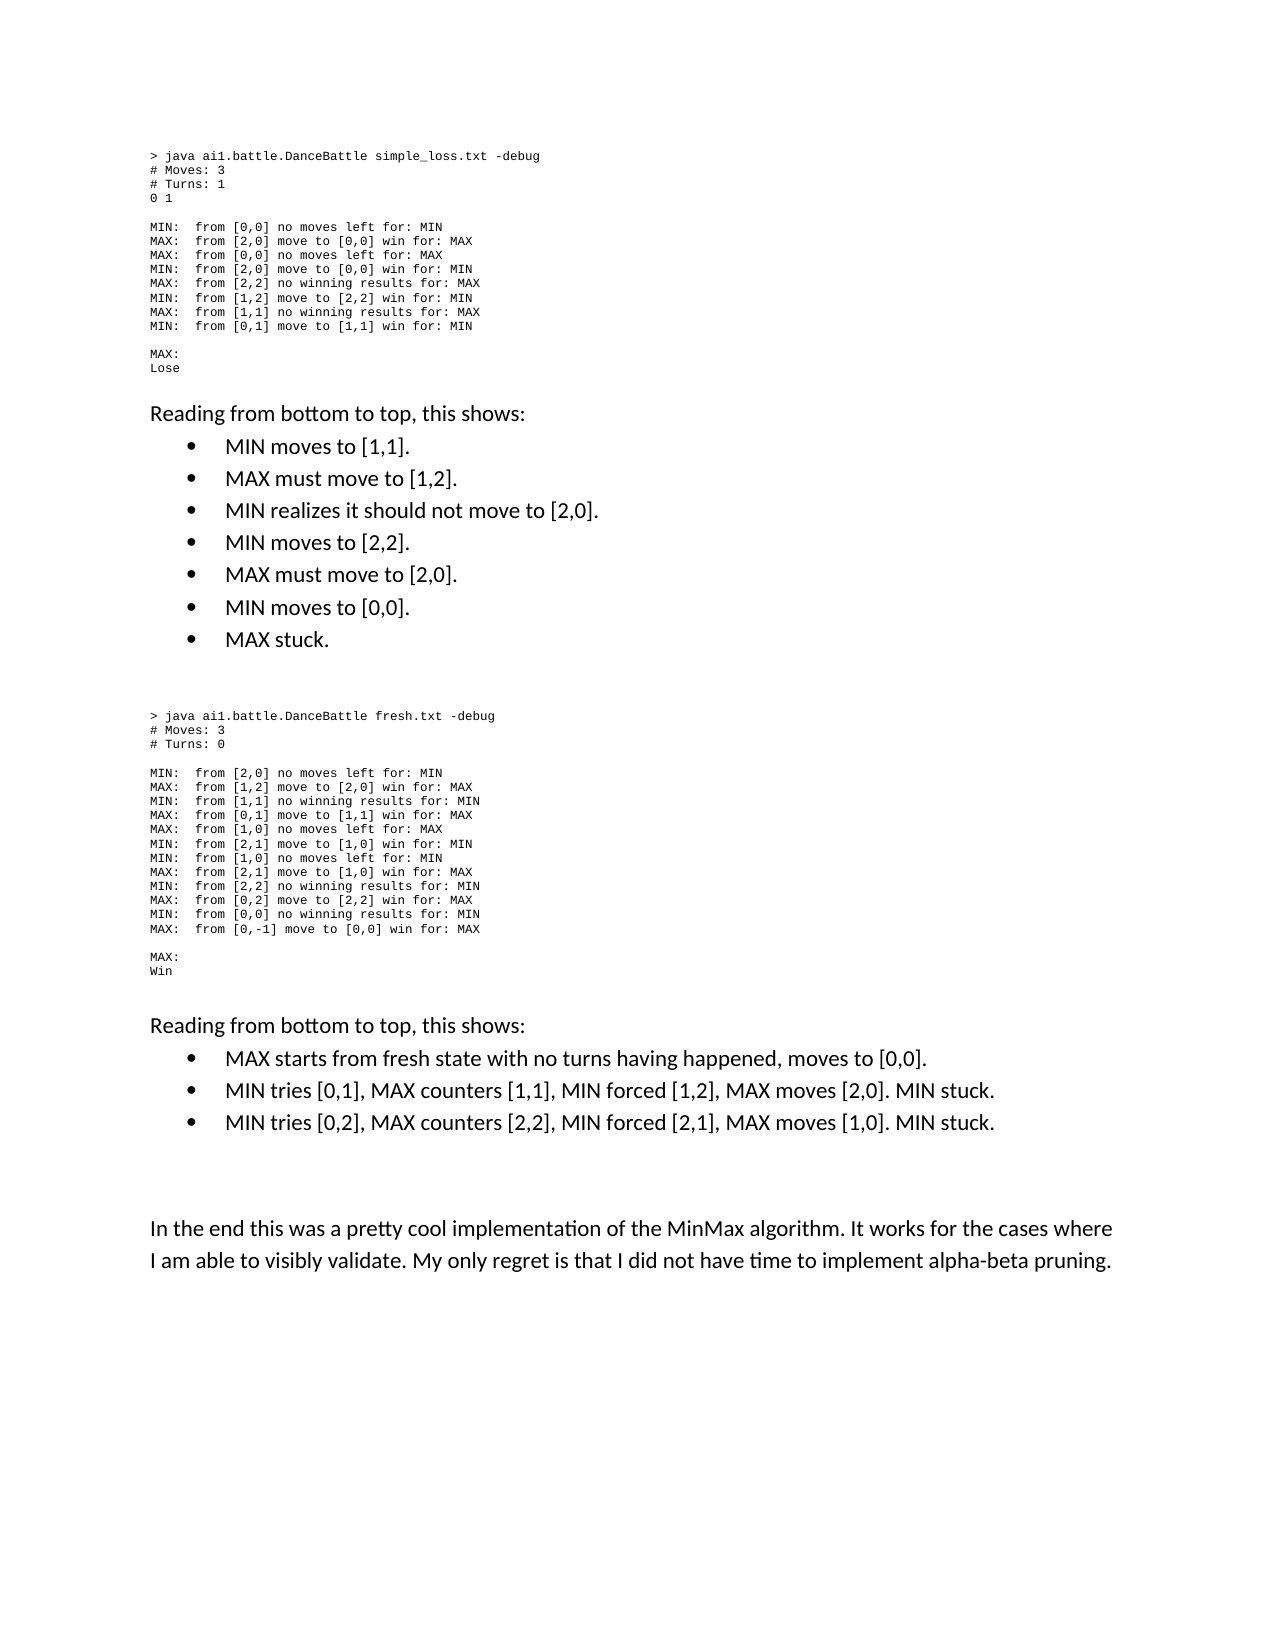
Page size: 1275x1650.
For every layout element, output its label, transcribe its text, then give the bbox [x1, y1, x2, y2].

text # Moves: 3 [150, 164, 1125, 178]
text > java ai1.battle.DanceBattle fresh.txt -debug [150, 710, 1125, 724]
text MAX: from [0,1] move to [1,1] win for: MAX [150, 809, 1125, 823]
list MIN tries [0,2], MAX counters [2,2], MIN forced [2,1], MAX moves [1,0]. MIN stuck. [187, 1108, 1125, 1136]
list MAX stuck. [187, 625, 1125, 653]
list MAX starts from fresh state with no turns having happened, moves to [0,0]. [187, 1044, 1125, 1072]
text MAX: from [2,1] move to [1,0] win for: MAX [150, 866, 1125, 880]
list MIN moves to [2,2]. [187, 528, 1125, 556]
text MIN: from [2,1] move to [1,0] win for: MIN [150, 838, 1125, 852]
text MAX: from [0,-1] move to [0,0] win for: MAX [150, 923, 1125, 937]
text # Turns: 0 [150, 738, 1125, 753]
text MAX: from [1,2] move to [2,0] win for: MAX [150, 781, 1125, 795]
text MAX: from [0,2] move to [2,2] win for: MAX [150, 894, 1125, 908]
text Reading from bottom to top, this shows: [150, 1011, 1125, 1039]
text MIN: from [2,0] move to [0,0] win for: MIN [150, 263, 1125, 277]
text MAX: from [2,0] move to [0,0] win for: MAX [150, 235, 1125, 249]
list MIN tries [0,1], MAX counters [1,1], MIN forced [1,2], MAX moves [2,0]. MIN stuck. [187, 1076, 1125, 1104]
text Lose [150, 362, 1125, 377]
text # Moves: 3 [150, 724, 1125, 738]
text MAX: from [1,0] no moves left for: MAX [150, 823, 1125, 838]
text MIN: from [0,0] no moves left for: MIN [150, 221, 1125, 235]
text MAX: from [1,1] no winning results for: MAX [150, 306, 1125, 320]
list MAX must move to [2,0]. [187, 561, 1125, 588]
text MIN: from [1,2] move to [2,2] win for: MIN [150, 292, 1125, 306]
text MIN: from [1,0] no moves left for: MIN [150, 852, 1125, 866]
text > java ai1.battle.DanceBattle simple_loss.txt -debug [150, 150, 1125, 164]
list MIN moves to [0,0]. [187, 593, 1125, 621]
text MAX: [150, 951, 1125, 965]
list MIN realizes it should not move to [2,0]. [187, 496, 1125, 524]
text MIN: from [0,1] move to [1,1] win for: MIN [150, 320, 1125, 334]
text Reading from bottom to top, this shows: [150, 399, 1125, 428]
text MAX: from [2,2] no winning results for: MAX [150, 277, 1125, 292]
list MIN moves to [1,1]. [187, 432, 1125, 460]
text # Turns: 1 [150, 178, 1125, 192]
text In the end this was a pretty cool implementation of the MinMax algorithm. It works for the cases where I am able to visibly validate. My only regret is that I did not have time to implement alpha-beta pruning. [150, 1214, 1125, 1274]
text MIN: from [1,1] no winning results for: MIN [150, 795, 1125, 809]
text MIN: from [2,0] no moves left for: MIN [150, 767, 1125, 781]
list MAX must move to [1,2]. [187, 464, 1125, 492]
text MAX: [150, 348, 1125, 362]
text Win [150, 965, 1125, 979]
text MAX: from [0,0] no moves left for: MAX [150, 249, 1125, 263]
text 0 1 [150, 192, 1125, 207]
text MIN: from [2,2] no winning results for: MIN [150, 880, 1125, 894]
text MIN: from [0,0] no winning results for: MIN [150, 908, 1125, 923]
